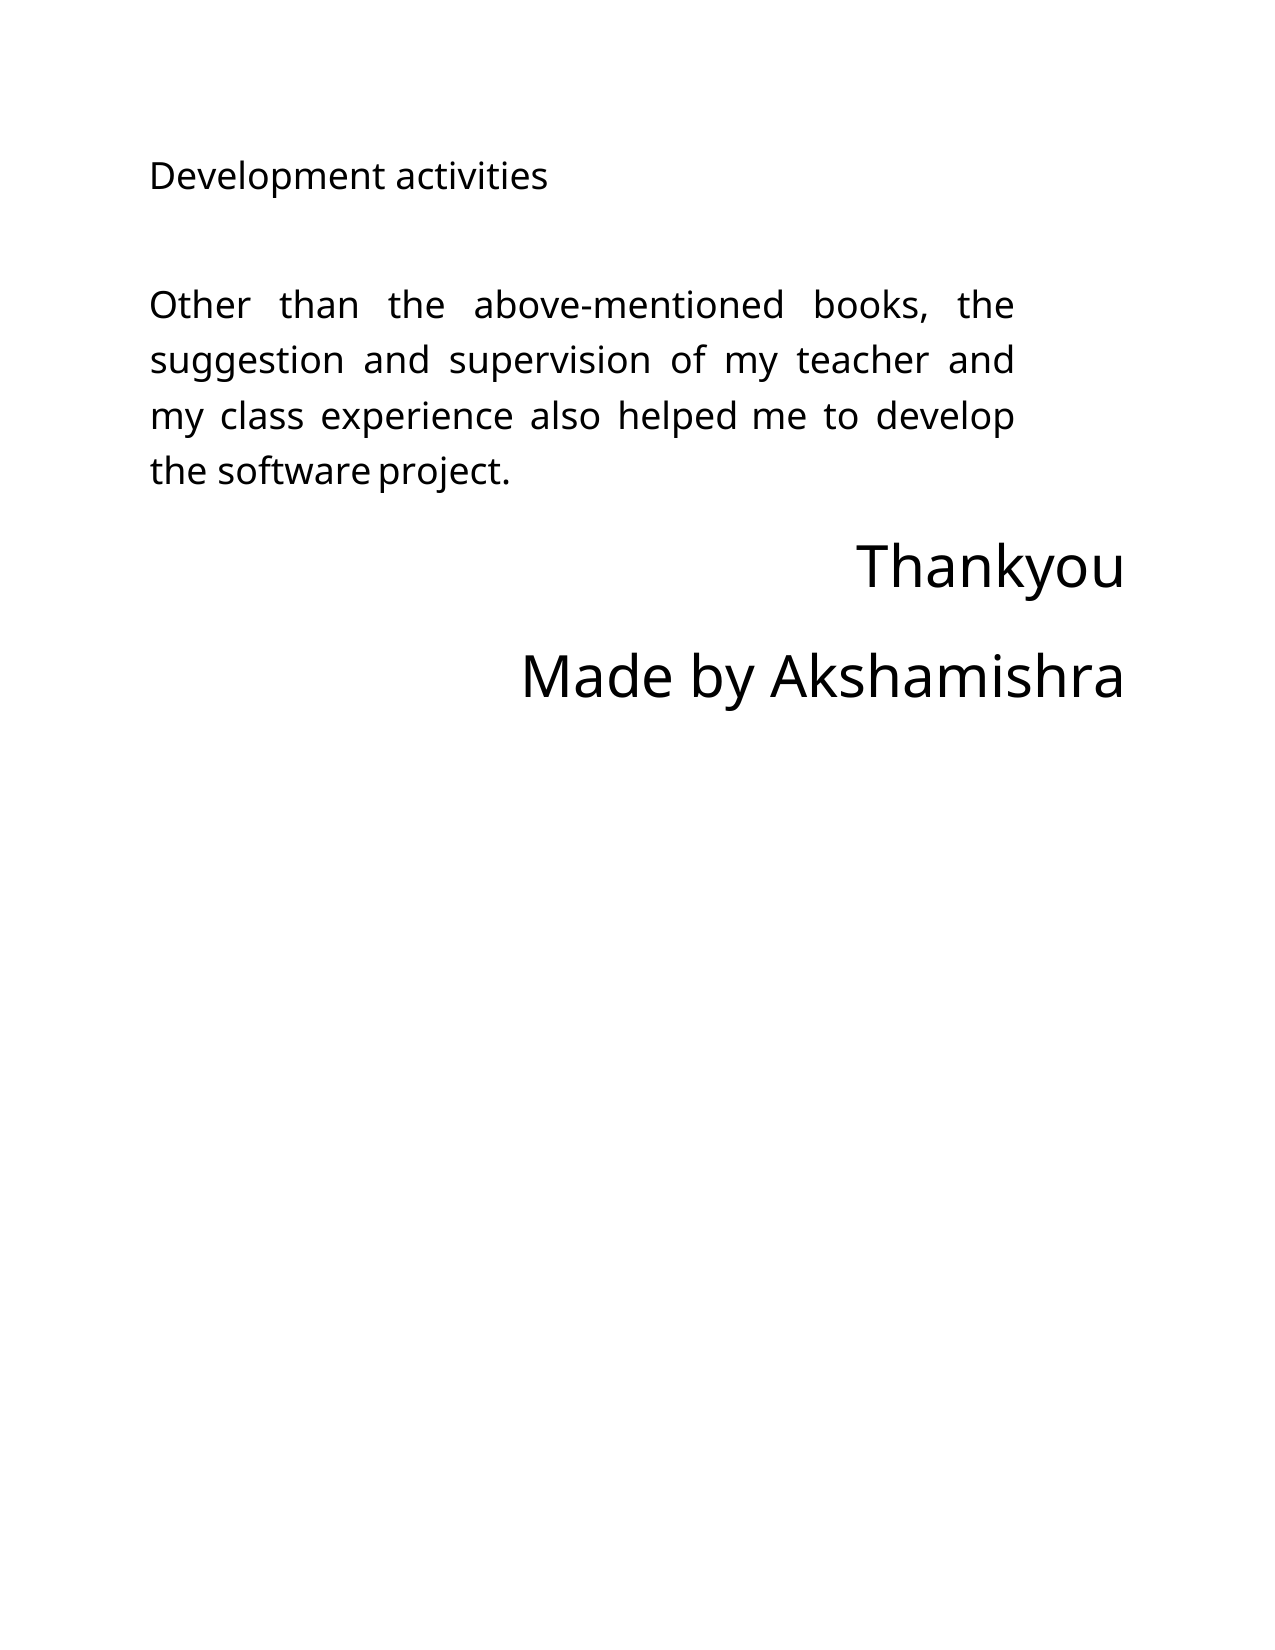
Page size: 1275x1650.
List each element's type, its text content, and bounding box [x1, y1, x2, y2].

text Development activities [148, 150, 1126, 199]
text Made by Akshamishra [470, 635, 1126, 714]
text Other than the above-mentioned books, the suggestion and supervision of my teacher and my class experience also helped me to develop the software project. [148, 279, 1016, 495]
text Thankyou [150, 524, 1126, 604]
